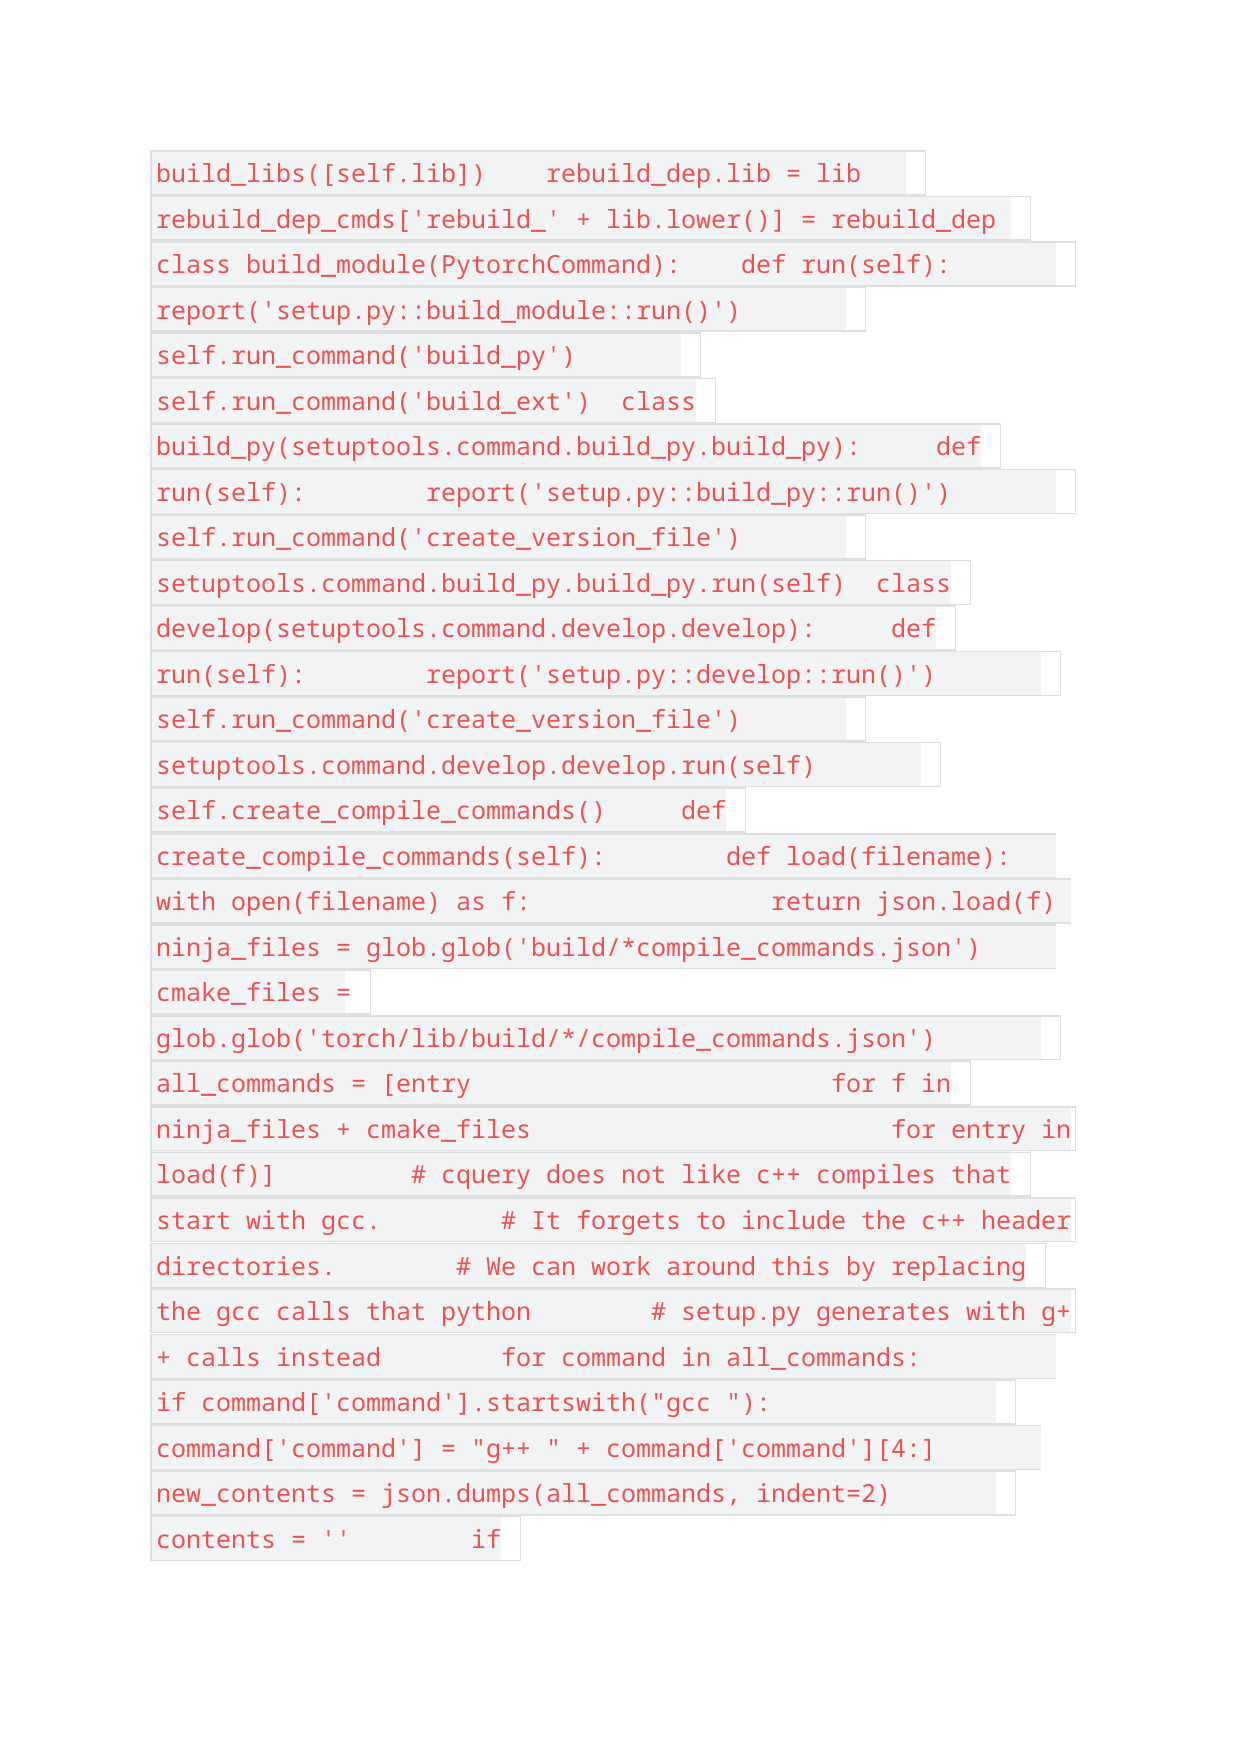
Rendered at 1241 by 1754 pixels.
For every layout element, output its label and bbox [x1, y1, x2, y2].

text [151, 150, 1090, 1561]
